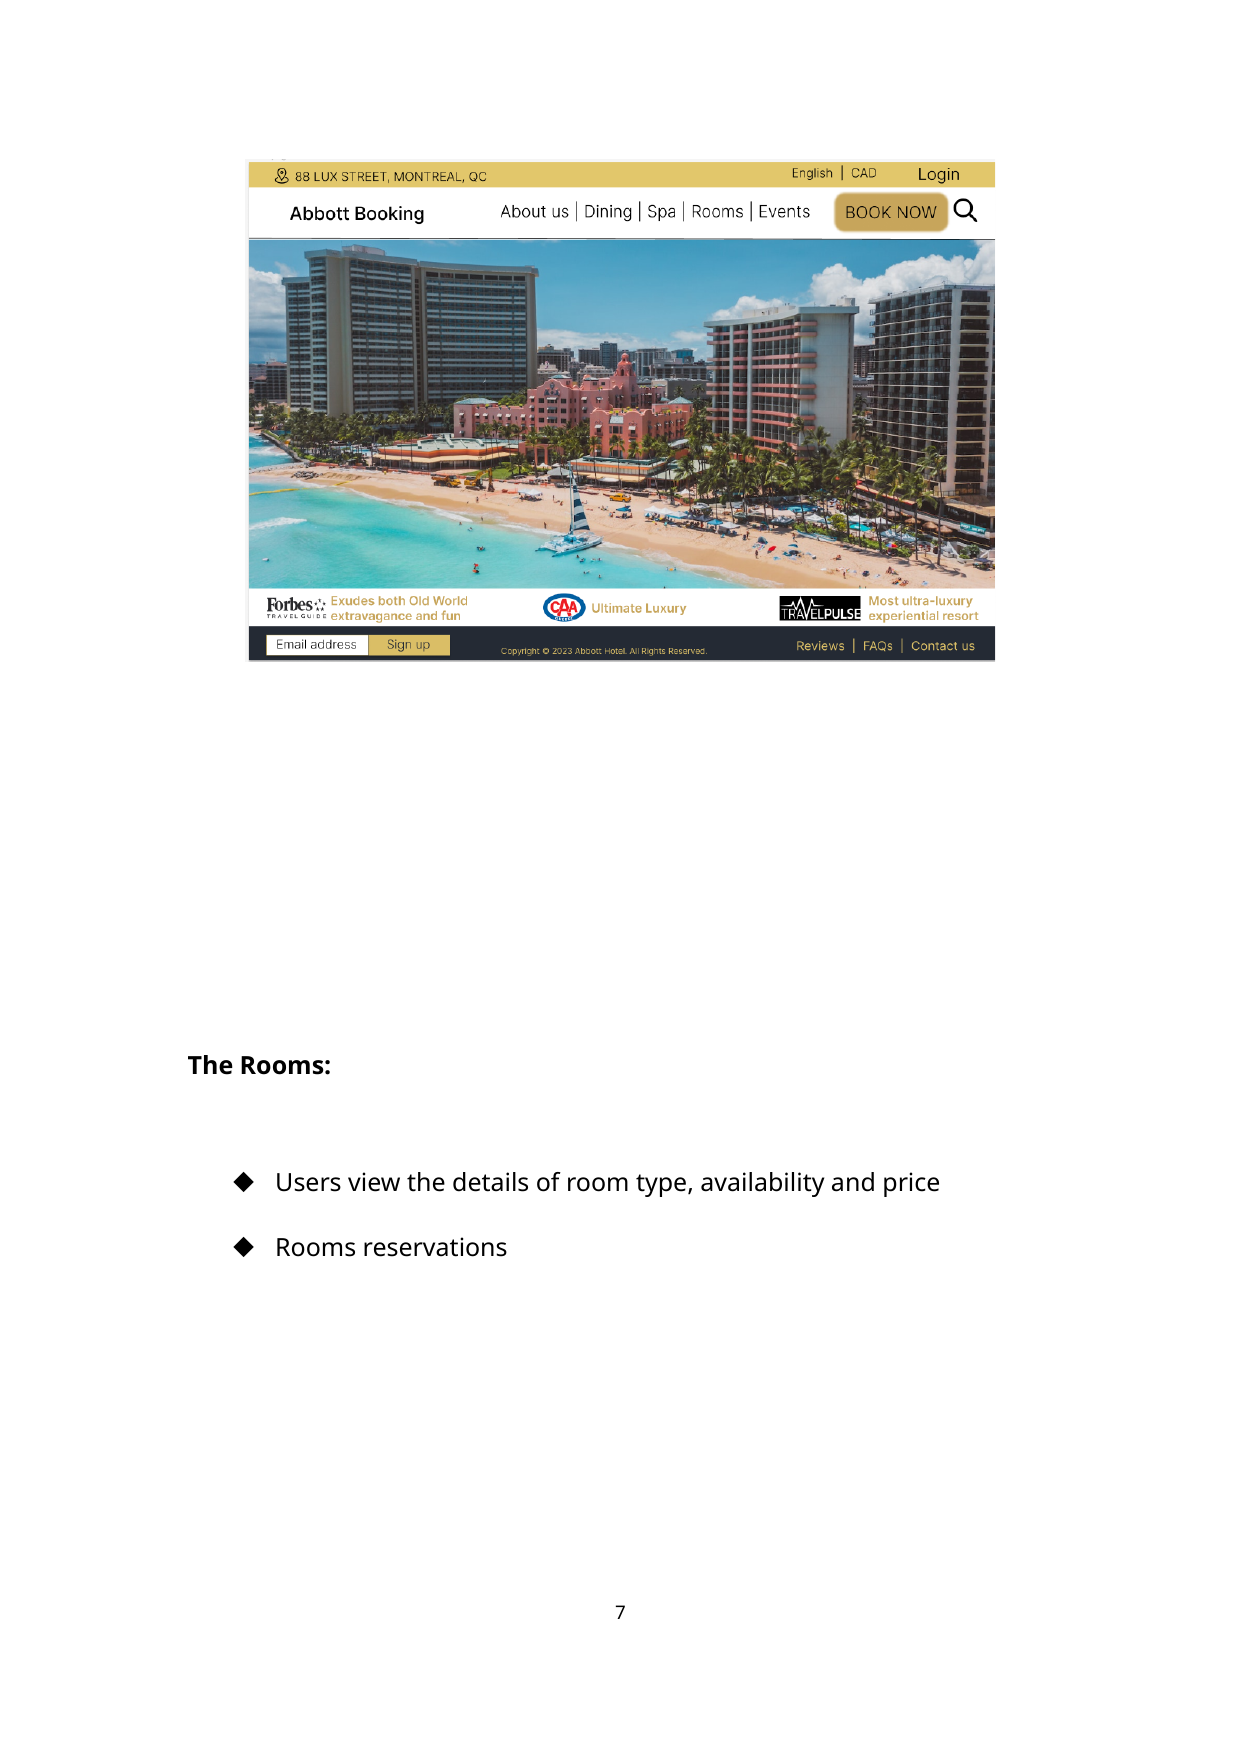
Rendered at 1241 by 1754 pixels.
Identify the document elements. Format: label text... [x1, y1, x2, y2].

picture [245, 159, 995, 662]
list Users view the details of room type, availability and price [231, 1149, 1053, 1214]
subtitle The Rooms: [187, 1032, 1053, 1097]
list Rooms reservations [231, 1214, 1053, 1279]
